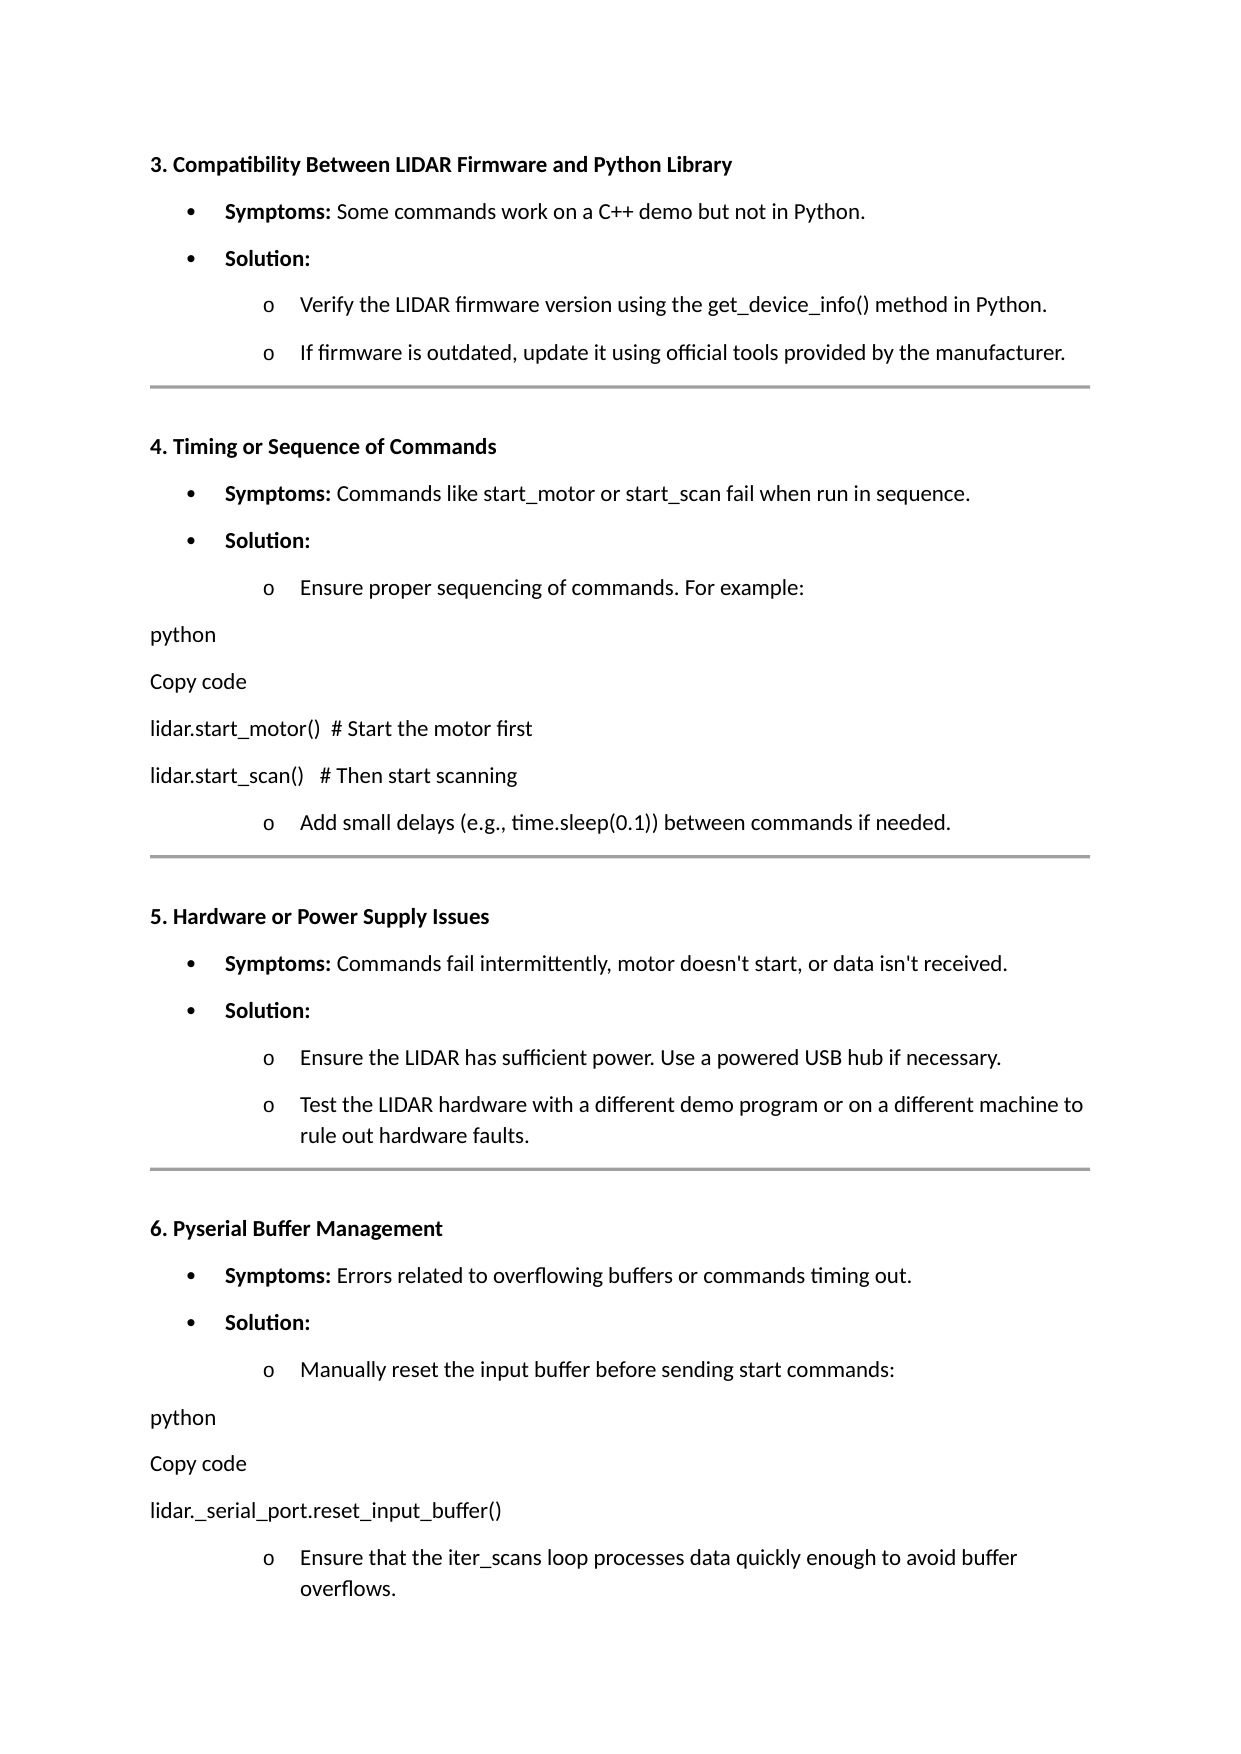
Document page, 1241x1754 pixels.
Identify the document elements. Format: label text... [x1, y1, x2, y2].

list Test the LIDAR hardware with a different demo program or on a different machine to rule out hardware faults. [262, 1090, 1090, 1149]
list Verify the LIDAR firmware version using the get_device_info() method in Python. [262, 291, 1090, 319]
list Add small delays (e.g., time.sleep(0.1)) between commands if needed. [262, 808, 1090, 836]
text lidar.start_motor() # Start the motor first [150, 714, 1090, 742]
list Ensure that the iter_scans loop processes data quickly enough to avoid buffer overflows. [262, 1543, 1090, 1602]
text python [150, 1403, 1090, 1431]
list Solution: [187, 244, 1090, 272]
text Copy code [150, 1449, 1090, 1477]
text lidar.start_scan() # Then start scanning [150, 761, 1090, 789]
list Ensure the LIDAR has sufficient power. Use a powered USB hub if necessary. [262, 1043, 1090, 1071]
list Symptoms: Commands like start_motor or start_scan fail when run in sequence. [187, 479, 1090, 507]
list Solution: [187, 526, 1090, 554]
list Symptoms: Commands fail intermittently, motor doesn't start, or data isn't received. [187, 949, 1090, 977]
text 4. Timing or Sequence of Commands [150, 432, 1090, 460]
text python [150, 620, 1090, 648]
list Symptoms: Some commands work on a C++ demo but not in Python. [187, 197, 1090, 225]
text 5. Hardware or Power Supply Issues [150, 902, 1090, 930]
list Symptoms: Errors related to overflowing buffers or commands timing out. [187, 1261, 1090, 1289]
text Copy code [150, 667, 1090, 695]
text 6. Pyserial Buffer Management [150, 1214, 1090, 1243]
text 3. Compatibility Between LIDAR Firmware and Python Library [150, 150, 1090, 178]
list Solution: [187, 1308, 1090, 1336]
list Ensure proper sequencing of commands. For example: [262, 573, 1090, 601]
list Solution: [187, 996, 1090, 1024]
text lidar._serial_port.reset_input_buffer() [150, 1496, 1090, 1524]
list If firmware is outdated, update it using official tools provided by the manufacturer. [262, 338, 1090, 367]
list Manually reset the input buffer before sending start commands: [262, 1355, 1090, 1384]
